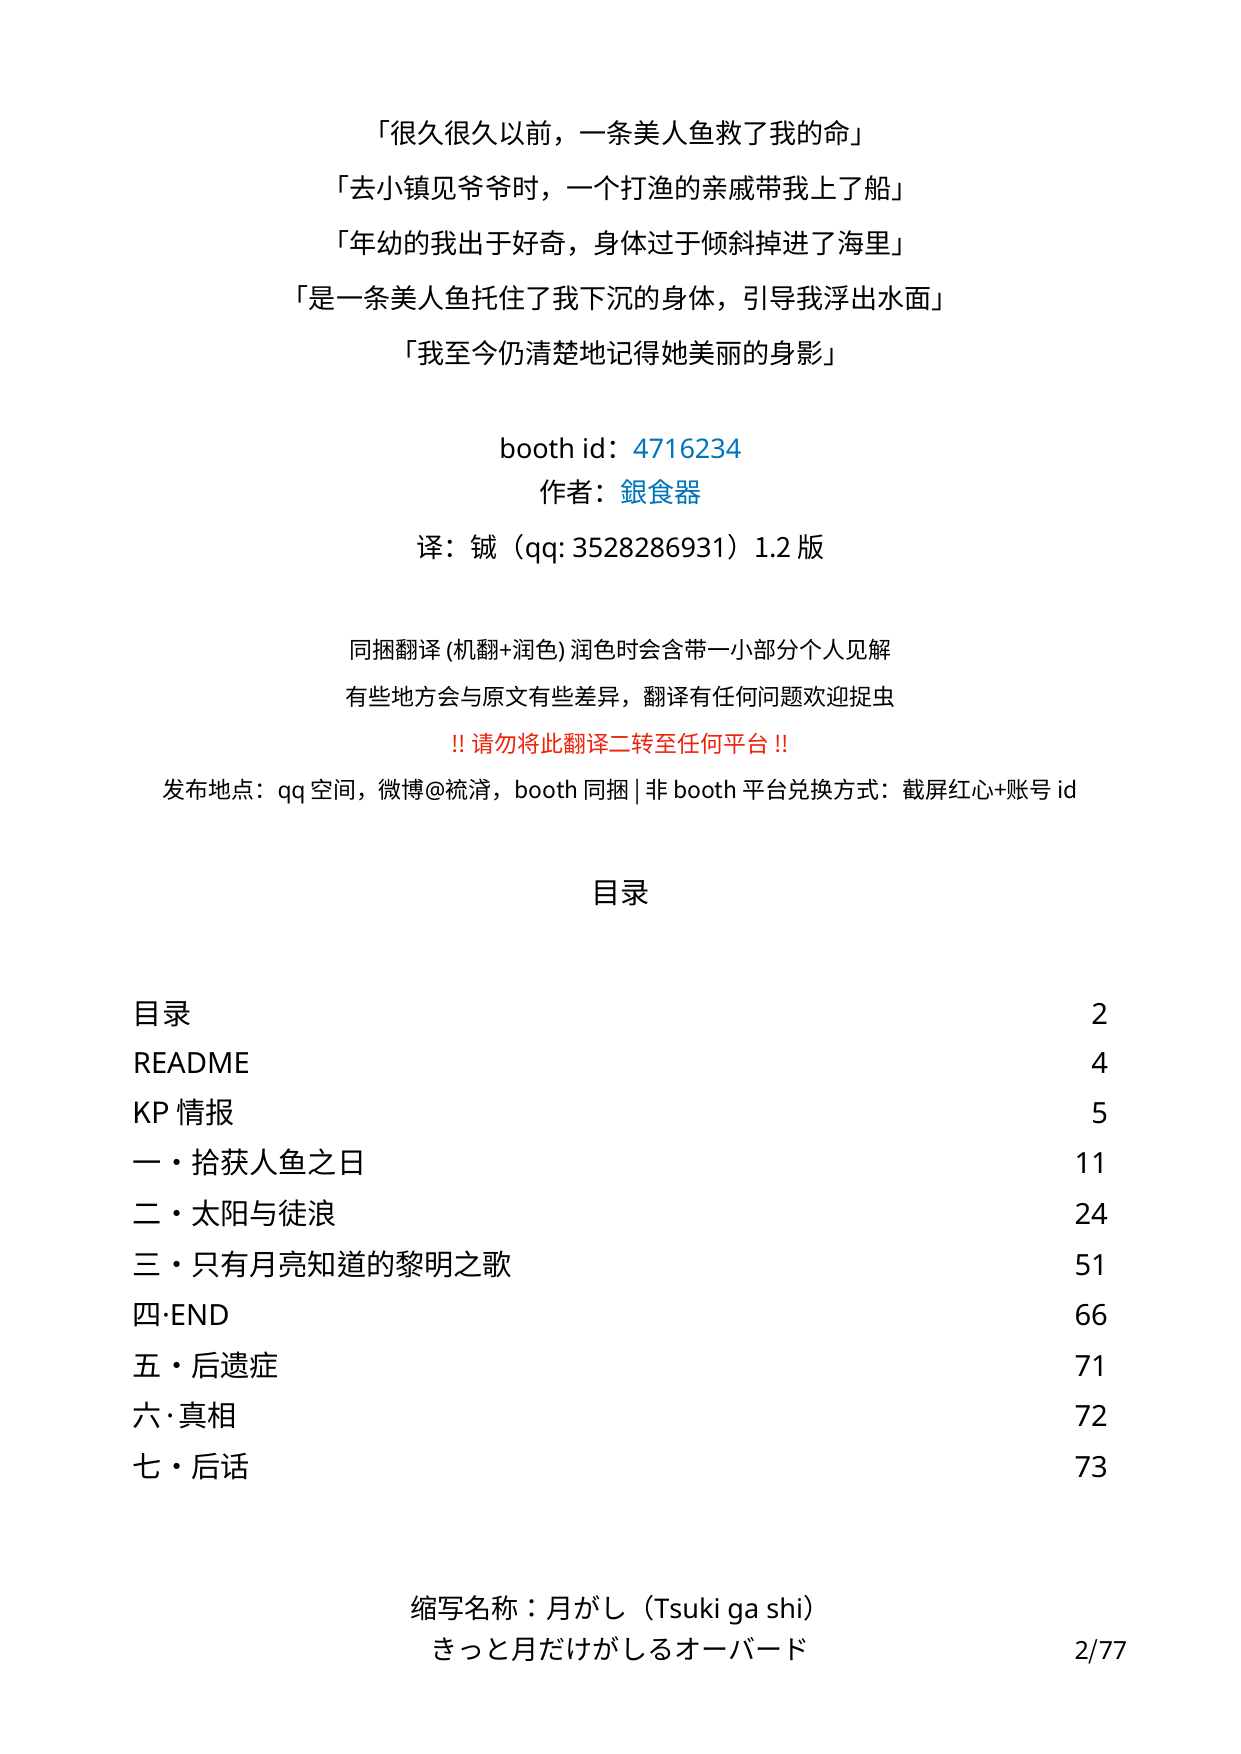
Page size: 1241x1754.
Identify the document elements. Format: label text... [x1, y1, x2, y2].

text booth id：4716234 [112, 427, 1128, 467]
text 七·后话 73 [112, 1450, 1128, 1484]
text 有些地方会与原文有些差异，翻译有任何问题欢迎捉虫 [112, 679, 1128, 712]
text KP 情报 5 [112, 1096, 1128, 1130]
text 目录 [112, 870, 1128, 912]
text 六·真相 72 [112, 1399, 1128, 1433]
text 「去小镇见爷爷时，一个打渔的亲戚带我上了船」 [112, 167, 1128, 207]
text !! 请勿将此翻译二转至任何平台 !! [112, 725, 1128, 759]
text 作者：銀食器 [112, 471, 1128, 510]
text 「很久很久以前，一条美人鱼救了我的命」 [112, 112, 1128, 152]
text 发布地点：qq空间，微博@裗浳，booth同捆 | 非booth平台兑换方式：截屏红心+账号id [112, 772, 1128, 805]
text 二·太阳与徒浪 24 [112, 1197, 1128, 1231]
text 「我至今仍清楚地记得她美丽的身影」 [112, 332, 1128, 371]
text 译：铖（qq: 3528286931）1.2版 [112, 526, 1128, 565]
text 「是一条美人鱼托住了我下沉的身体，引导我浮出水面」 [112, 277, 1128, 316]
text 四·END 66 [112, 1298, 1128, 1332]
text 缩写名称：月がし（Tsuki ga shi） [112, 1587, 1128, 1626]
text 三·只有月亮知道的黎明之歌 51 [112, 1248, 1128, 1282]
text 「年幼的我出于好奇，身体过于倾斜掉进了海里」 [112, 222, 1128, 262]
text README 4 [112, 1048, 1128, 1080]
text 五·后遗症 71 [112, 1349, 1128, 1383]
text 目录 2 [112, 997, 1128, 1031]
text 同捆翻译 (机翻+润色) 润色时会含带一小部分个人见解 [112, 632, 1128, 666]
text 一·拾获人鱼之日 11 [112, 1147, 1128, 1181]
